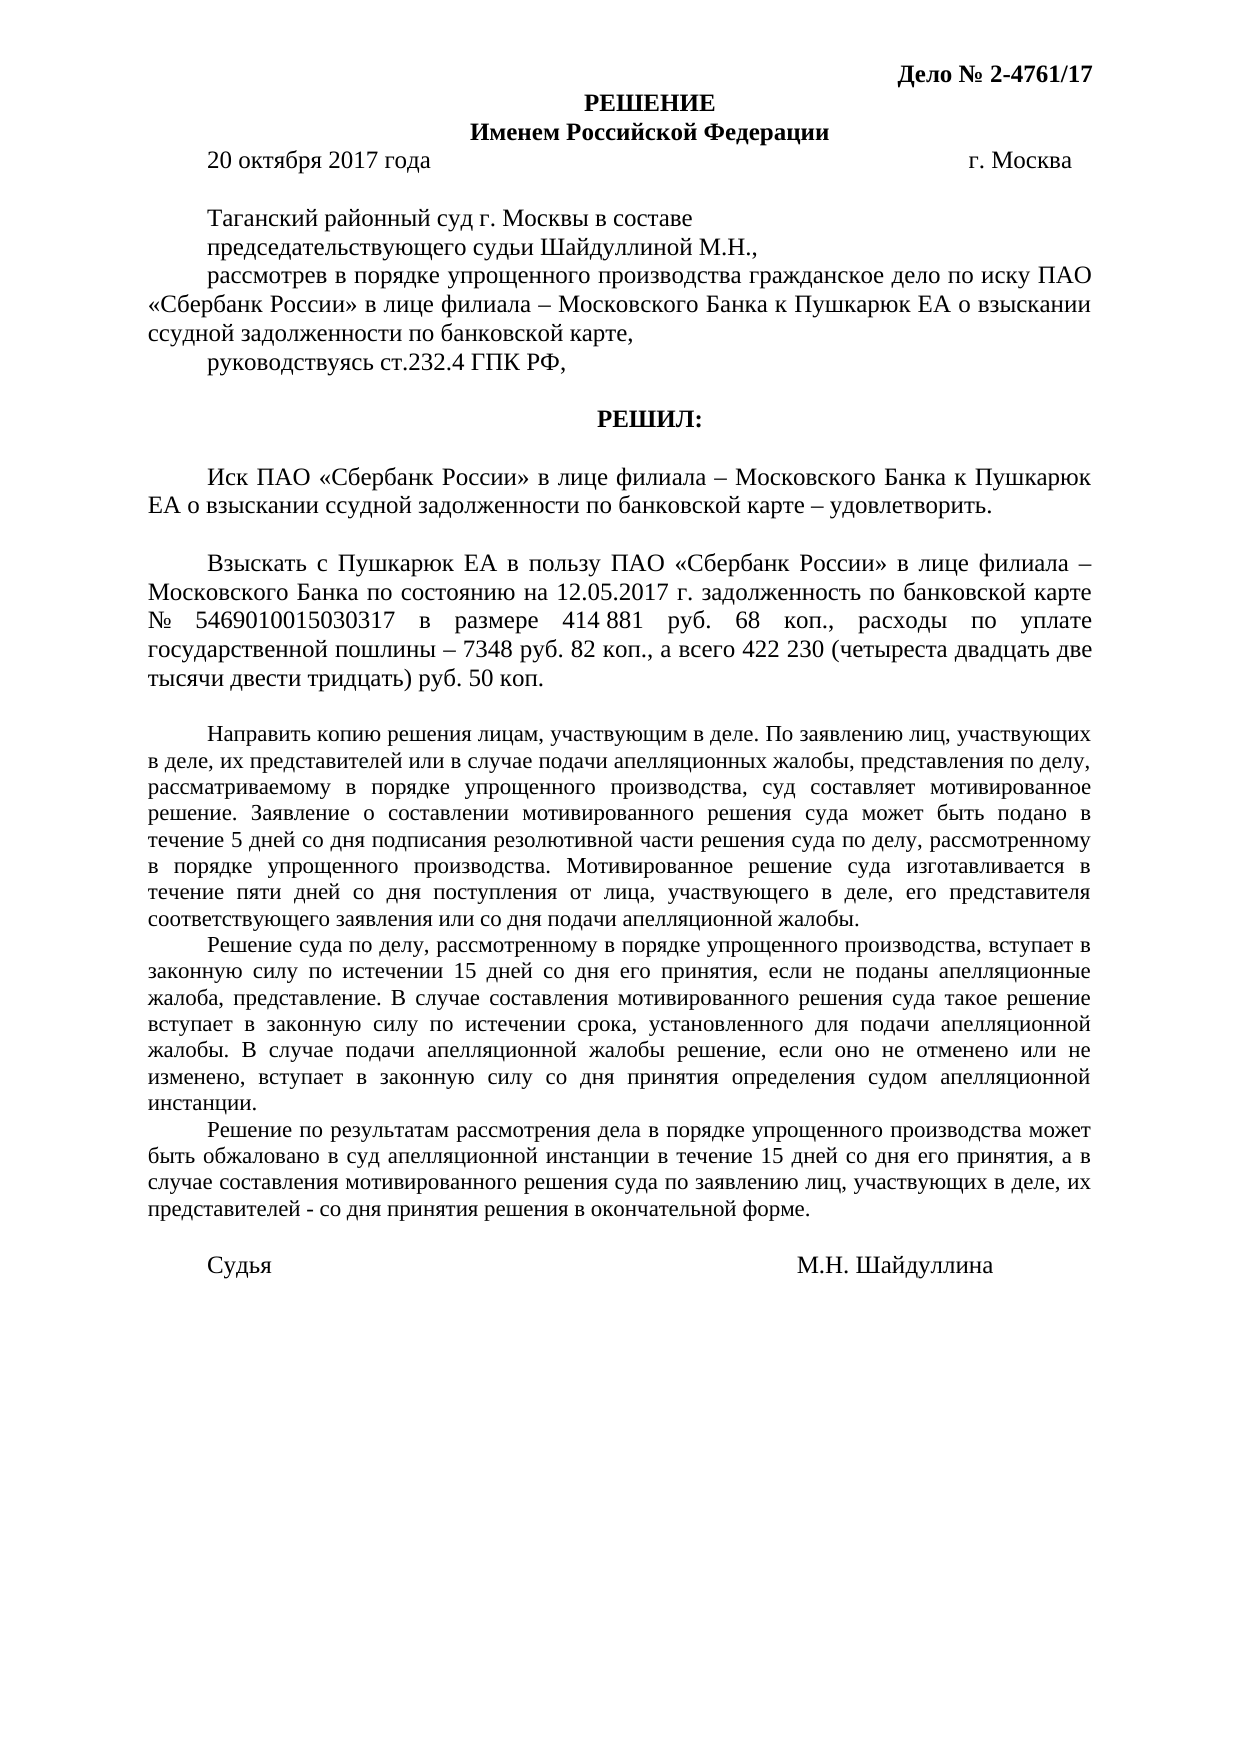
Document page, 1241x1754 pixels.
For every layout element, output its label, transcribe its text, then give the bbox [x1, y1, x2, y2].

text председательствующего судьи Шайдуллиной М.Н., [148, 232, 1092, 260]
text рассмотрев в порядке упрощенного производства гражданское дело по иску ПАО «Сбербанк России» в лице филиала – Московского Банка к Пушкарюк ЕА о взыскании ссудной задолженности по банковской карте, [148, 260, 1092, 347]
text Судья М.Н. Шайдуллина [148, 1250, 1092, 1278]
text Взыскать с Пушкарюк ЕА в пользу ПАО «Сбербанк России» в лице филиала – Московского Банка по состоянию на 12.05.2017 г. задолженность по банковской карте № 5469010015030317 в размере 414 881 руб. 68 коп., расходы по уплате государственной пошлины – 7348 руб. 82 коп., а всего 422 230 (четыреста двадцать две тысячи двести тридцать) руб. 50 коп. [148, 548, 1092, 692]
text Иск ПАО «Сбербанк России» в лице филиала – Московского Банка к Пушкарюк ЕА о взыскании ссудной задолженности по банковской карте – удовлетворить. [148, 462, 1092, 519]
subtitle Именем Российской Федерации [148, 117, 1092, 145]
text 20 октября 2017 года г. Москва [148, 145, 1092, 174]
text руководствуясь ст.232.4 ГПК РФ, [148, 347, 1092, 375]
text Таганский районный суд г. Москвы в составе [148, 203, 1092, 232]
text Дело № 2-4761/17 [148, 59, 1092, 88]
text Направить копию решения лицам, участвующим в деле. По заявлению лиц, участвующих в деле, их представителей или в случае подачи апелляционных жалобы, представления по делу, рассматриваемому в порядке упрощенного производства, суд составляет мотивированное решение. Заявление о составлении мотивированного решения суда может быть подано в течение 5 дней со дня подписания резолютивной части решения суда по делу, рассмотренному в порядке упрощенного производства. Мотивированное решение суда изготавливается в течение пяти дней со дня поступления от лица, участвующего в деле, его представителя соответствующего заявления или со дня подачи апелляционной жалобы. [148, 720, 1092, 931]
text Решение суда по делу, рассмотренному в порядке упрощенного производства, вступает в законную силу по истечении 15 дней со дня его принятия, если не поданы апелляционные жалоба, представление. В случае составления мотивированного решения суда такое решение вступает в законную силу по истечении срока, установленного для подачи апелляционной жалобы. В случае подачи апелляционной жалобы решение, если оно не отменено или не изменено, вступает в законную силу со дня принятия определения судом апелляционной инстанции. [148, 931, 1092, 1116]
text РЕШЕНИЕ [148, 88, 1092, 117]
text РЕШИЛ: [148, 404, 1092, 433]
text Решение по результатам рассмотрения дела в порядке упрощенного производства может быть обжаловано в суд апелляционной инстанции в течение 15 дней со дня его принятия, а в случае составления мотивированного решения суда по заявлению лиц, участвующих в деле, их представителей - со дня принятия решения в окончательной форме. [148, 1116, 1092, 1221]
